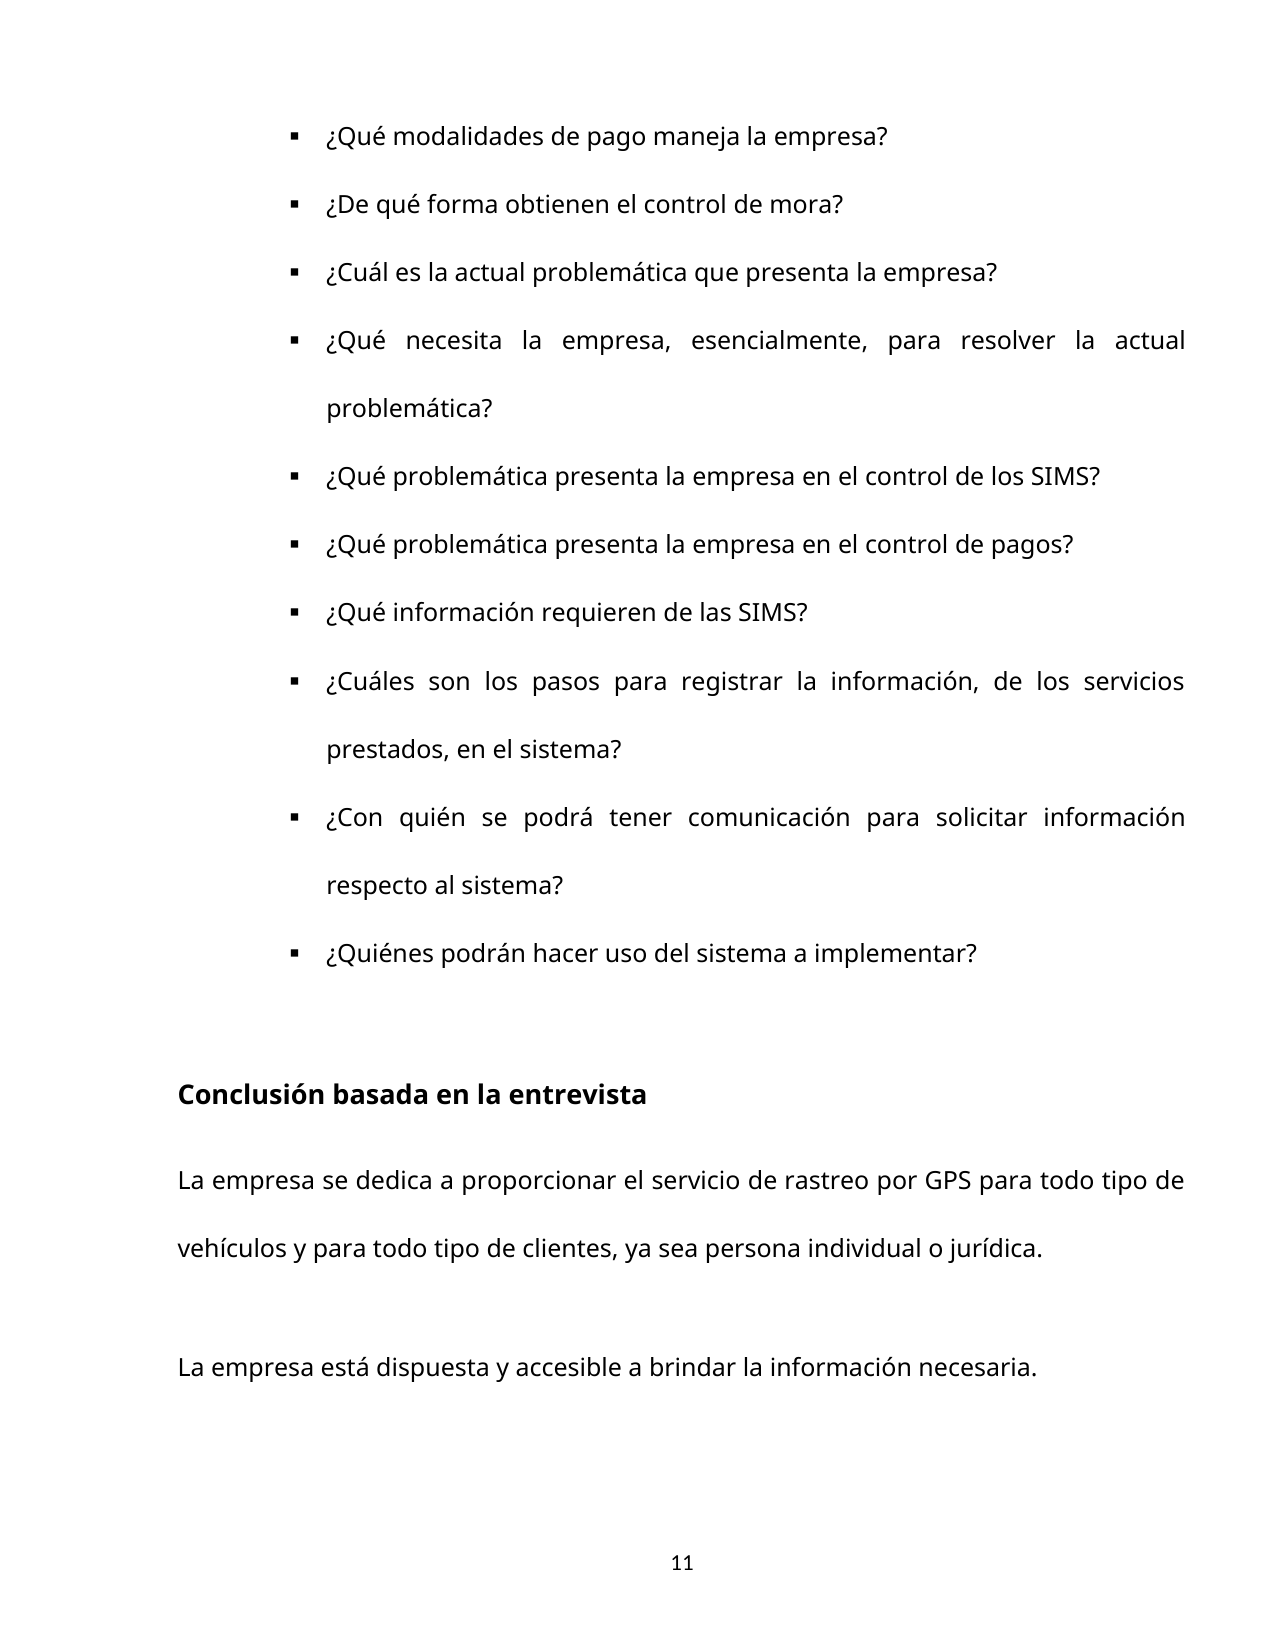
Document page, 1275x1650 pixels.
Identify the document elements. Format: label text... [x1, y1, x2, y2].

list ¿Qué problemática presenta la empresa en el control de los SIMS? [288, 459, 1186, 493]
text La empresa se dedica a proporcionar el servicio de rastreo por GPS para todo tipo de vehículos y para todo tipo de clientes, ya sea persona individual o jurídica. [177, 1162, 1186, 1264]
list ¿Qué información requieren de las SIMS? [288, 595, 1186, 629]
list ¿Con quién se podrá tener comunicación para solicitar información respecto al sistema? [288, 799, 1186, 902]
list ¿Qué problemática presenta la empresa en el control de pagos? [288, 527, 1186, 561]
list ¿Cuáles son los pasos para registrar la información, de los servicios prestados, en el sistema? [288, 663, 1186, 765]
list ¿Cuál es la actual problemática que presenta la empresa? [288, 254, 1186, 288]
list ¿Qué modalidades de pago maneja la empresa? [288, 118, 1186, 152]
list ¿Quiénes podrán hacer uso del sistema a implementar? [288, 936, 1186, 970]
text La empresa está dispuesta y accesible a brindar la información necesaria. [177, 1349, 1186, 1384]
list ¿De qué forma obtienen el control de mora? [288, 186, 1186, 220]
subtitle Conclusión basada en la entrevista [177, 1076, 1186, 1112]
list ¿Qué necesita la empresa, esencialmente, para resolver la actual problemática? [288, 322, 1186, 425]
